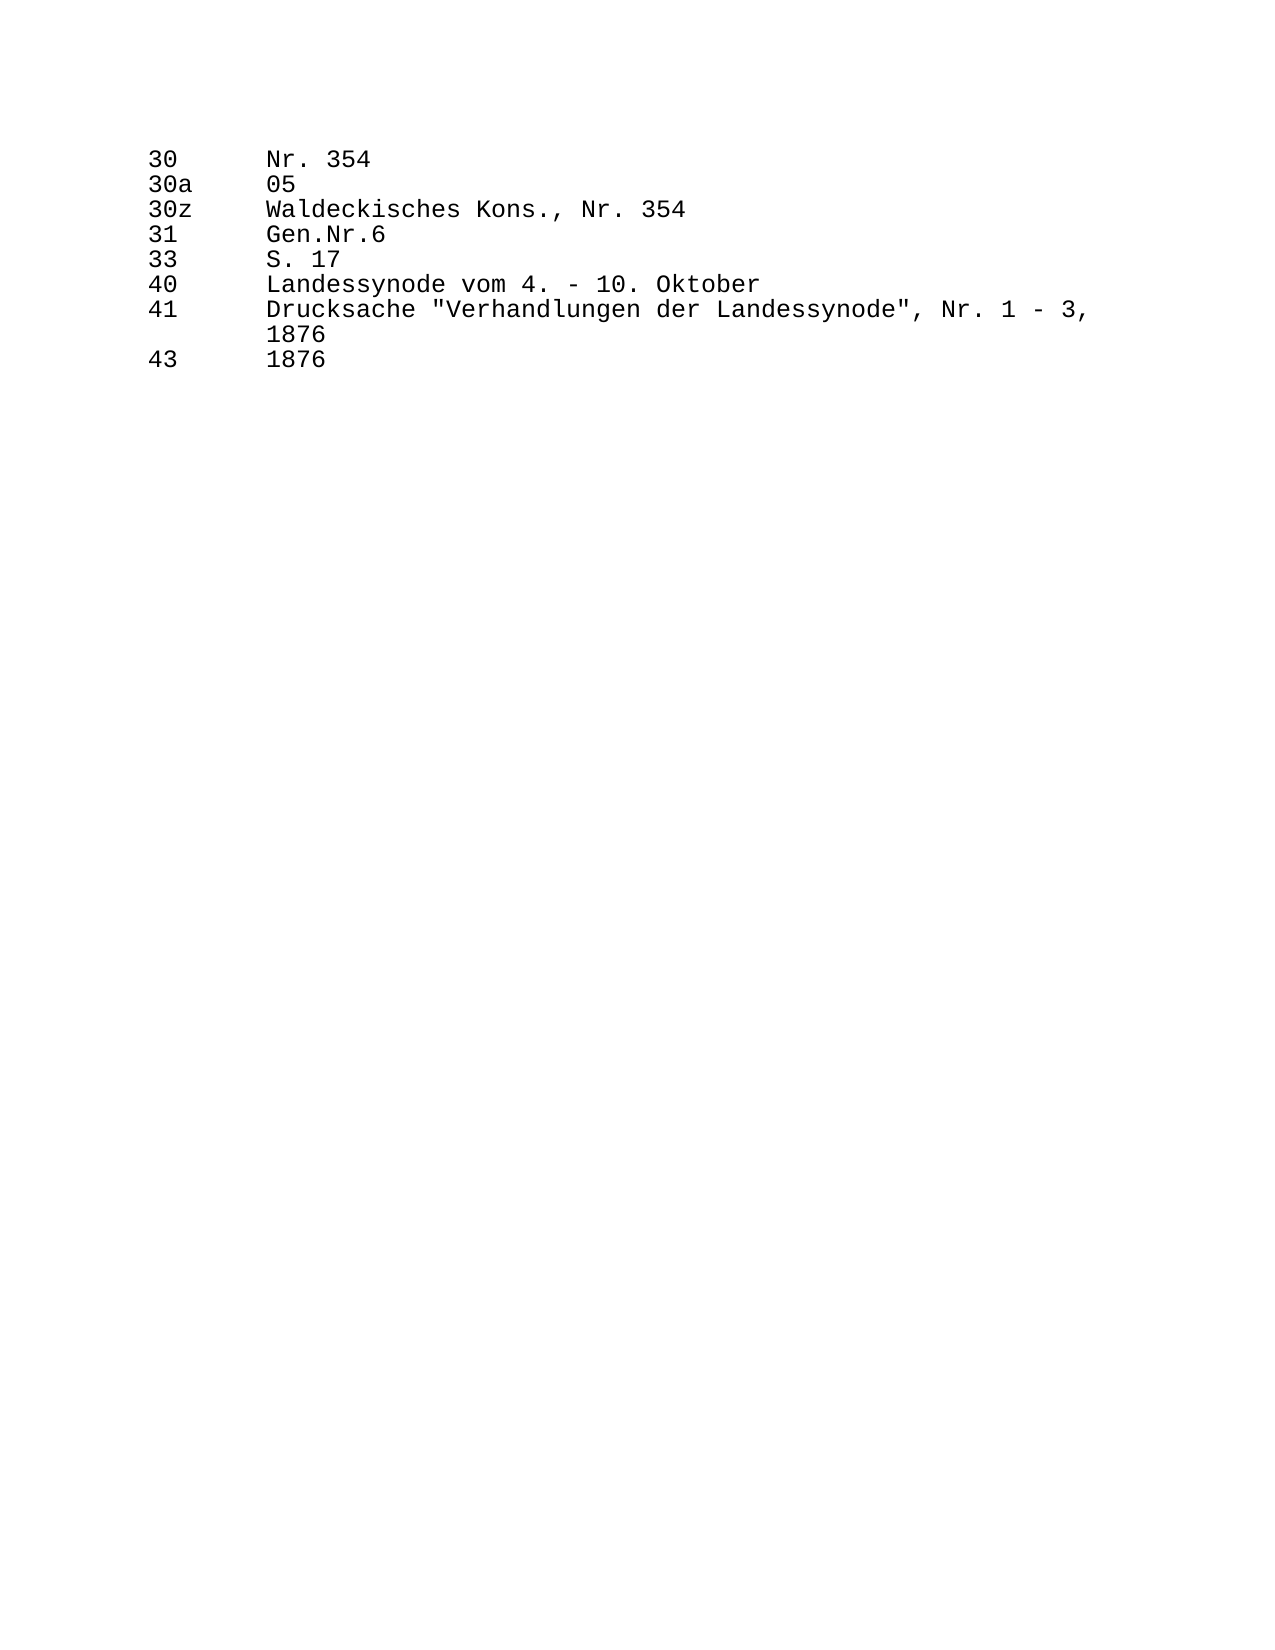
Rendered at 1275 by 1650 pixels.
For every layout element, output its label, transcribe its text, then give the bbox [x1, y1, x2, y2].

text 43 1876 [148, 348, 1127, 373]
text 41 s[Drucksache]s t["Verhandlungen der Landessynode"]t, Nr. 1 - 3, 1876 [148, 298, 1127, 348]
text 33 S. 17 [148, 248, 1127, 273]
text 30a 05 [148, 173, 1127, 198]
text 30 Nr. 354 [148, 148, 1127, 173]
text 40 k[Landessynode]k vom 4. - 10. Oktober [148, 273, 1127, 298]
text 31 Gen.Nr.6 [148, 223, 1127, 248]
text 30z Waldeckisches Kons., Nr. 354 [148, 198, 1127, 223]
